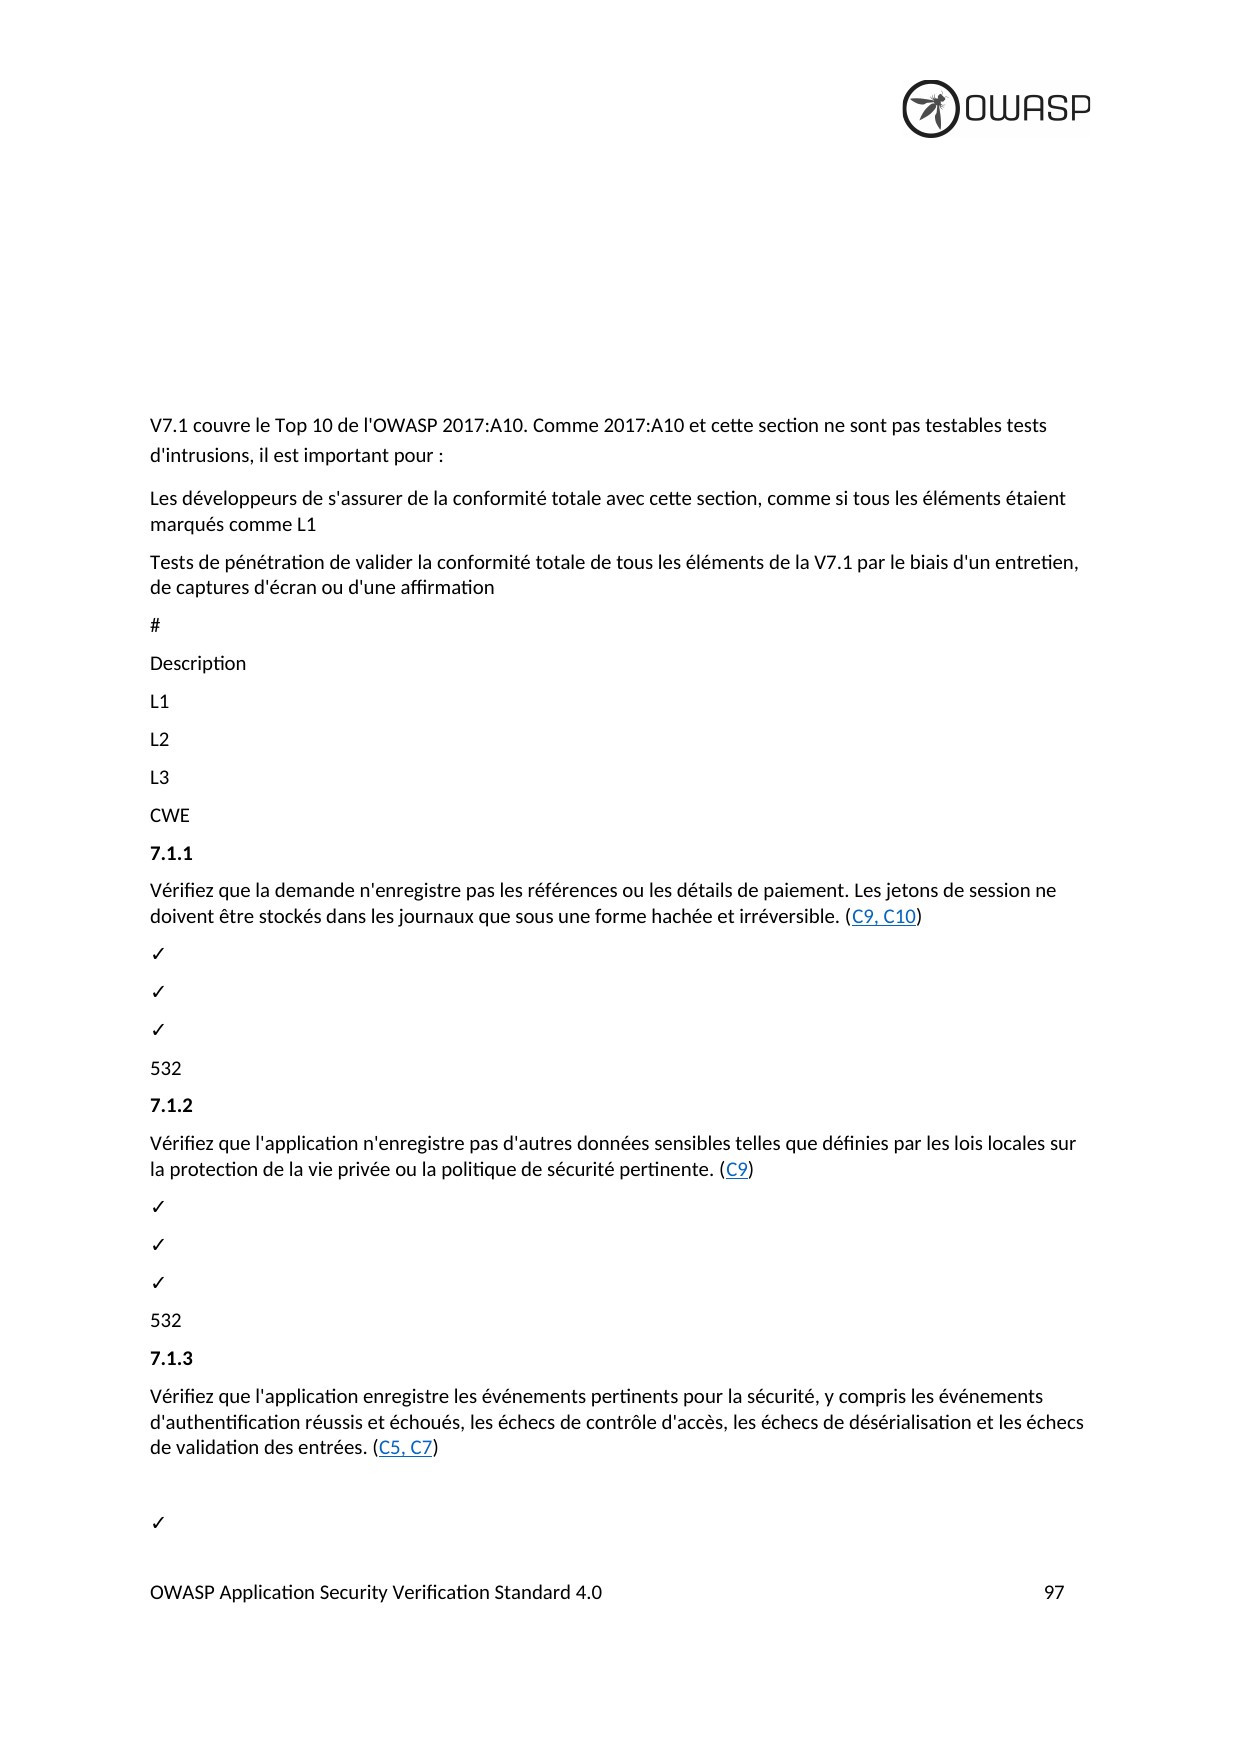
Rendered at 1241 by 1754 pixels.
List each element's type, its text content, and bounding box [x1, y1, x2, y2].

text V7.1 couvre le Top 10 de l'OWASP 2017:A10. Comme 2017:A10 et cette section ne sont pas testables tests d'intrusions, il est important pour : [150, 150, 1090, 467]
picture [902, 80, 1091, 138]
